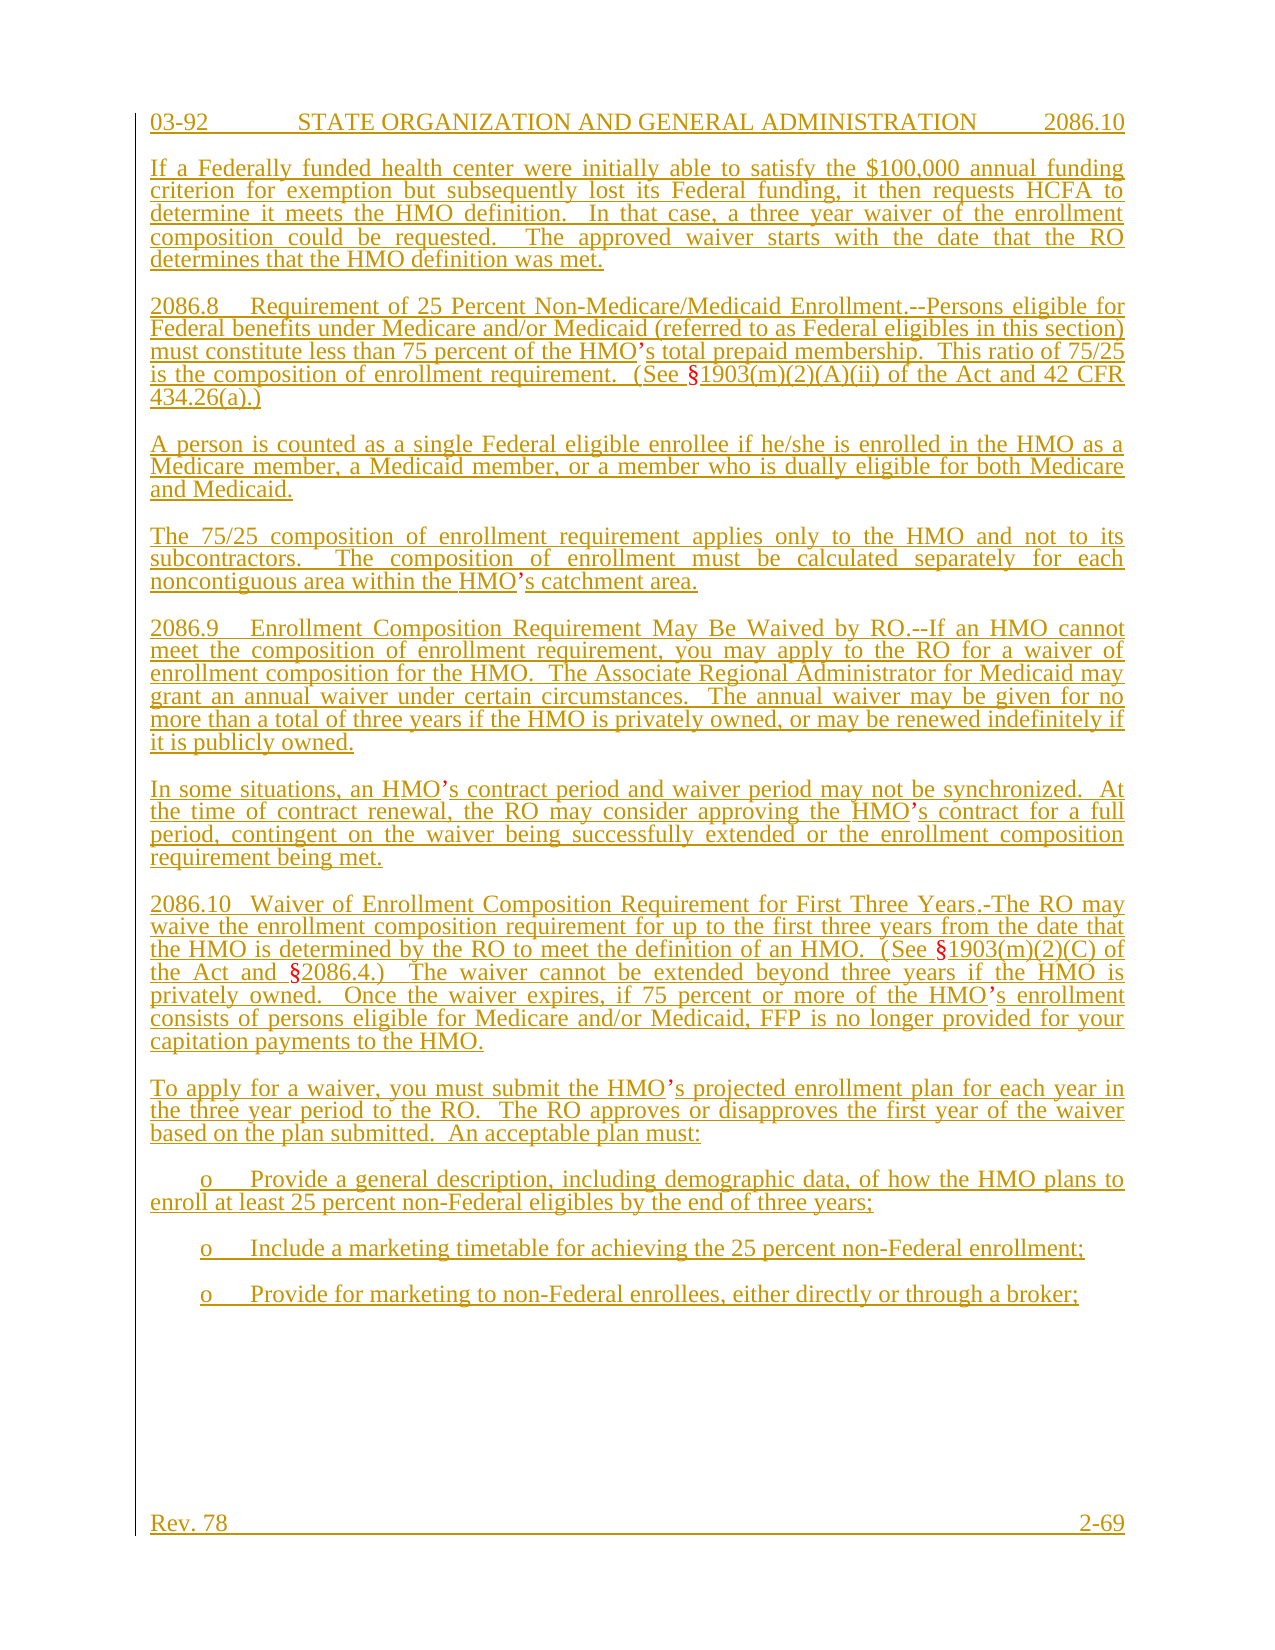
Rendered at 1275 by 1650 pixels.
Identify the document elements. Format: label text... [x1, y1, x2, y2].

text ’ [150, 570, 1125, 595]
text ’ [150, 1078, 1125, 1120]
text §§’ [150, 1029, 1125, 1055]
text ’ [150, 526, 1125, 546]
text ’ [150, 1121, 1125, 1147]
text ’§ [150, 318, 1125, 338]
text §§’ [150, 894, 1125, 914]
text §§’ [150, 915, 1125, 936]
text ’ [150, 547, 1125, 568]
text ’§ [150, 296, 1125, 316]
text §§’ [150, 937, 1125, 1028]
text ’§ [150, 340, 1125, 411]
text ’’ [150, 779, 1125, 871]
